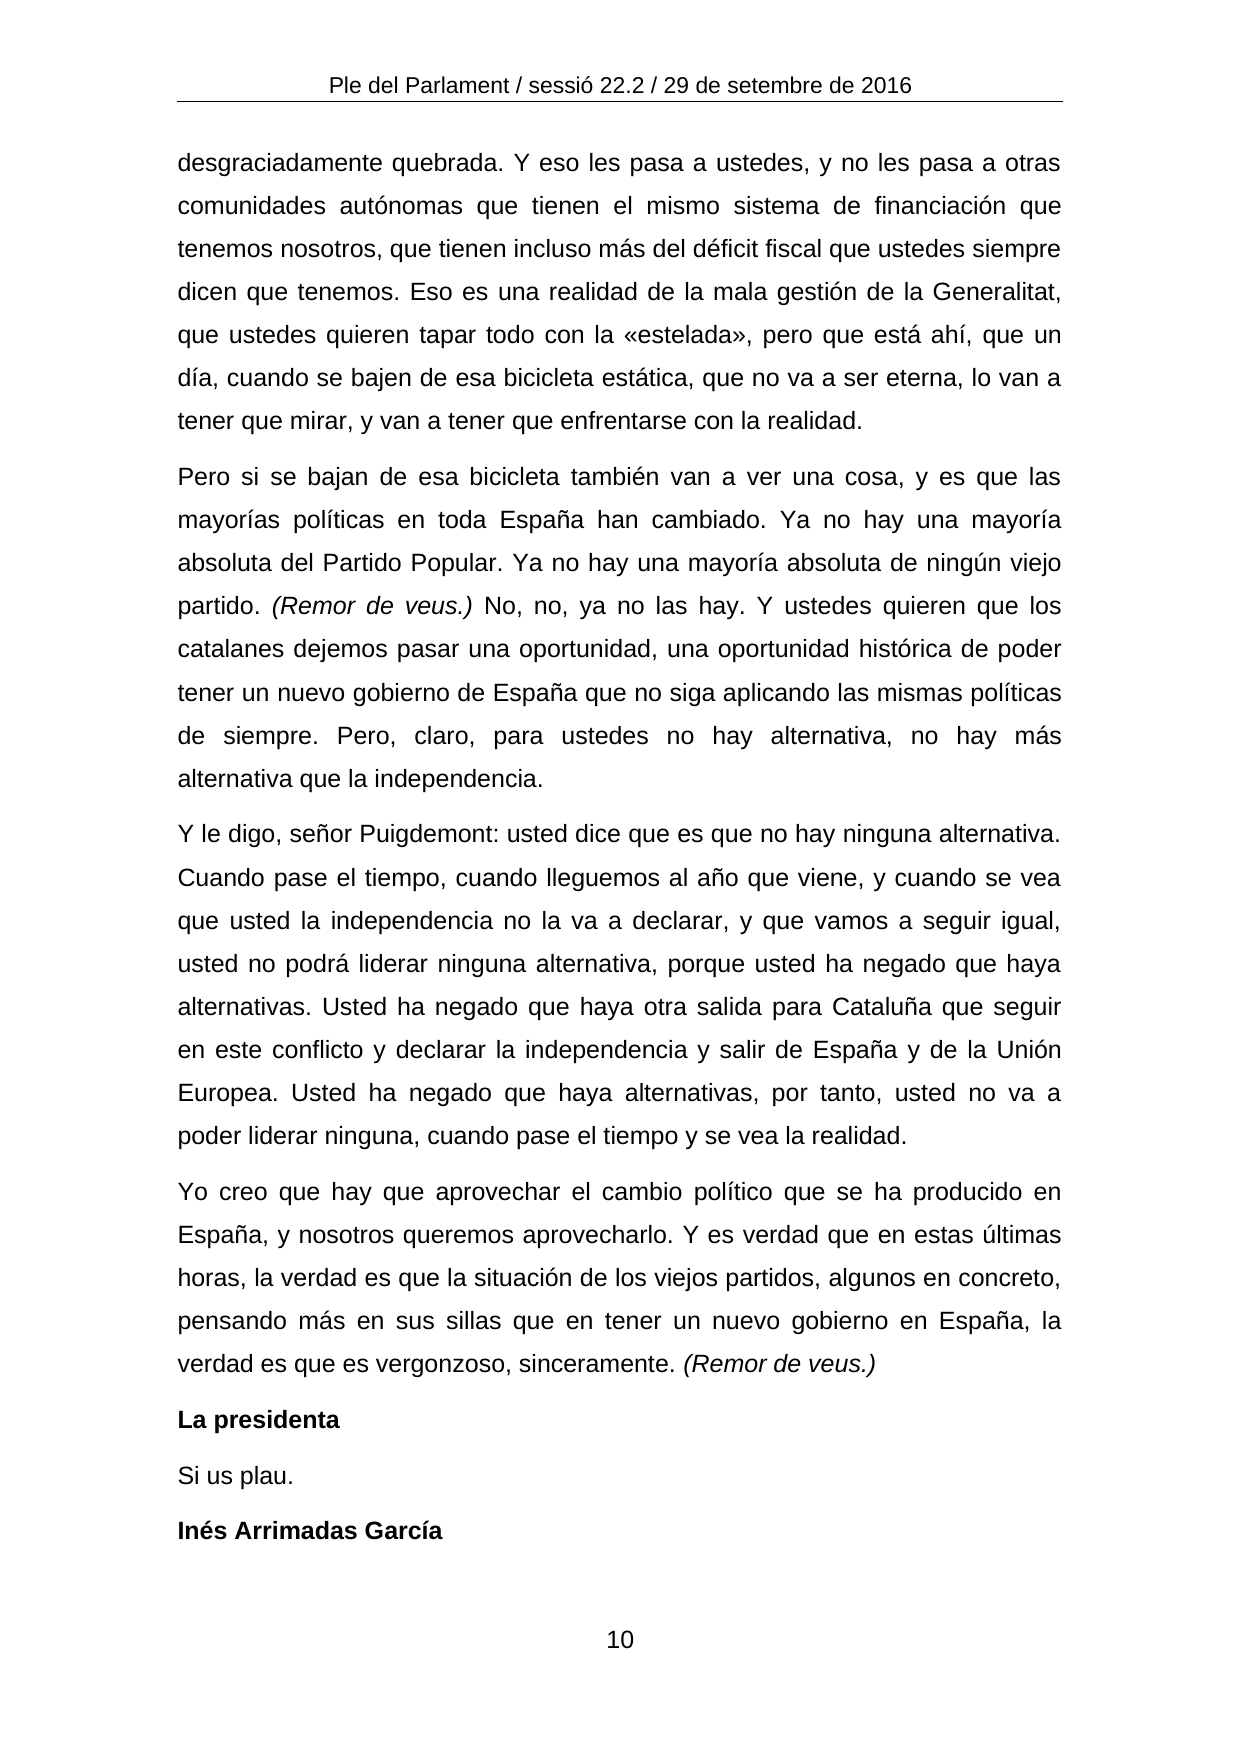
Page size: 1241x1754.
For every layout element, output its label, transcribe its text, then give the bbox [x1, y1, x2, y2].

text Y le digo, señor Puigdemont: usted dice que es que no hay ninguna alternativa. Cuando pase el tiempo, cuando lleguemos al año que viene, y cuando se vea que usted la independencia no la va a declarar, y que vamos a seguir igual, usted no podrá liderar ninguna alternativa, porque usted ha negado que haya alternativas. Usted ha negado que haya otra salida para Cataluña que seguir en este conflicto y declarar la independencia y salir de España y de la Unión Europea. Usted ha negado que haya alternativas, por tanto, usted no va a poder liderar ninguna, cuando pase el tiempo y se vea la realidad. [177, 819, 1063, 1150]
text La presidenta [177, 1405, 1063, 1434]
text Inés Arrimadas García [177, 1516, 1063, 1545]
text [177, 148, 1063, 435]
text Si us plau. [177, 1461, 1063, 1489]
text Pero si se bajan de esa bicicleta también van a ver una cosa, y es que las mayorías políticas en toda España han cambiado. Ya no hay una mayoría absoluta del Partido Popular. Ya no hay una mayoría absoluta de ningún viejo partido. (Remor de veus.) No, no, ya no las hay. Y ustedes quieren que los catalanes dejemos pasar una oportunidad, una oportunidad histórica de poder tener un nuevo gobierno de España que no siga aplicando las mismas políticas de siempre. Pero, claro, para ustedes no hay alternativa, no hay más alternativa que la independencia. [177, 462, 1063, 793]
text Yo creo que hay que aprovechar el cambio político que se ha producido en España, y nosotros queremos aprovecharlo. Y es verdad que en estas últimas horas, la verdad es que la situación de los viejos partidos, algunos en concreto, pensando más en sus sillas que en tener un nuevo gobierno en España, la verdad es que es vergonzoso, sinceramente. (Remor de veus.) [177, 1177, 1063, 1378]
